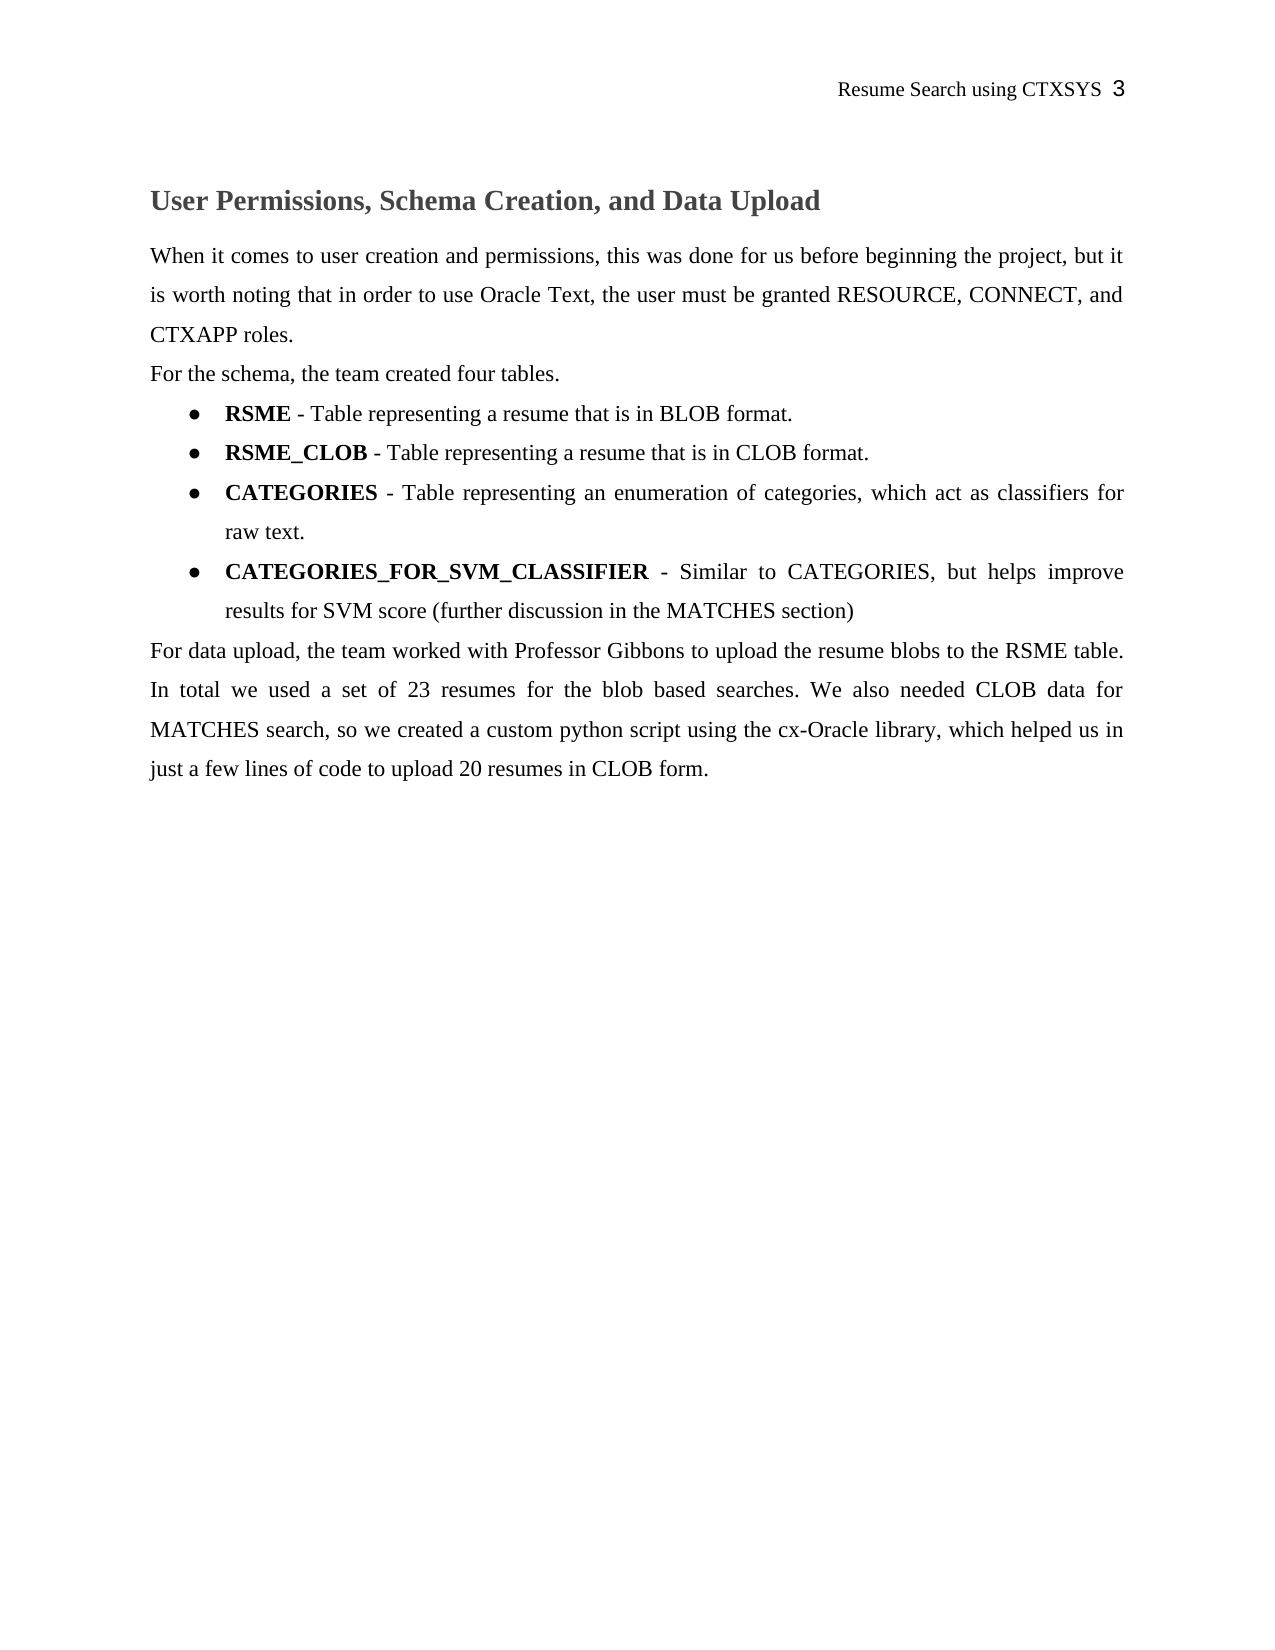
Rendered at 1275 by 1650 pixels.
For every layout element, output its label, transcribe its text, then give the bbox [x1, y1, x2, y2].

subtitle User Permissions, Schema Creation, and Data Upload [150, 183, 1125, 217]
list RSME_CLOB - Table representing a resume that is in CLOB format. [187, 439, 1125, 466]
text When it comes to user creation and permissions, this was done for us before beginning the project, but it is worth noting that in order to use Oracle Text, the user must be granted RESOURCE, CONNECT, and CTXAPP roles. [150, 242, 1125, 347]
text For the schema, the team created four tables. [150, 360, 1125, 387]
text For data upload, the team worked with Professor Gibbons to upload the resume blobs to the RSME table. In total we used a set of 23 resumes for the blob based searches. We also needed CLOB data for MATCHES search, so we created a custom python script using the cx-Oracle library, which helped us in just a few lines of code to upload 20 resumes in CLOB form. [150, 637, 1125, 782]
list CATEGORIES - Table representing an enumeration of categories, which act as classifiers for raw text. [187, 479, 1125, 545]
list CATEGORIES_FOR_SVM_CLASSIFIER - Similar to CATEGORIES, but helps improve results for SVM score (further discussion in the MATCHES section) [187, 558, 1125, 624]
list RSME - Table representing a resume that is in BLOB format. [187, 400, 1125, 426]
